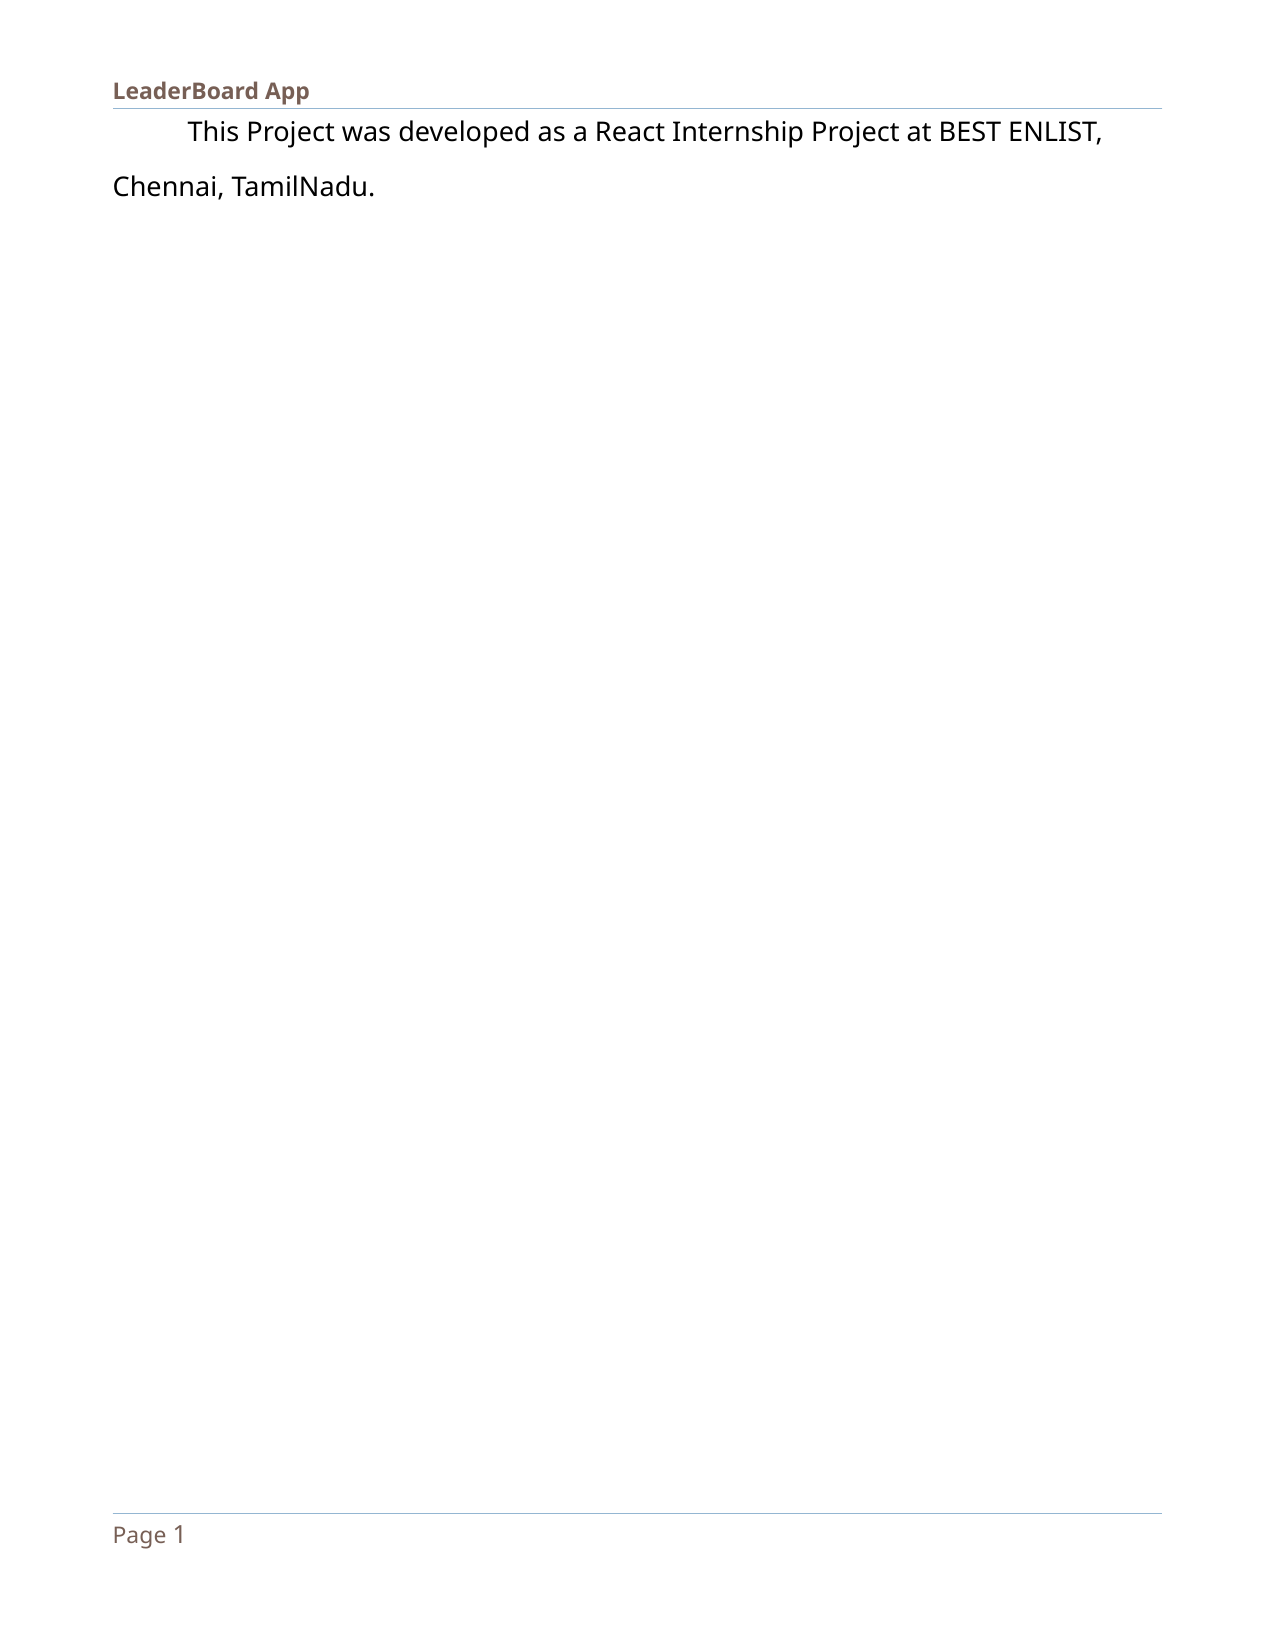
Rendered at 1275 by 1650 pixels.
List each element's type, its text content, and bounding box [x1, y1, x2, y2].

text This Project was developed as a React Internship Project at BEST ENLIST, Chennai, TamilNadu. [112, 112, 1162, 205]
